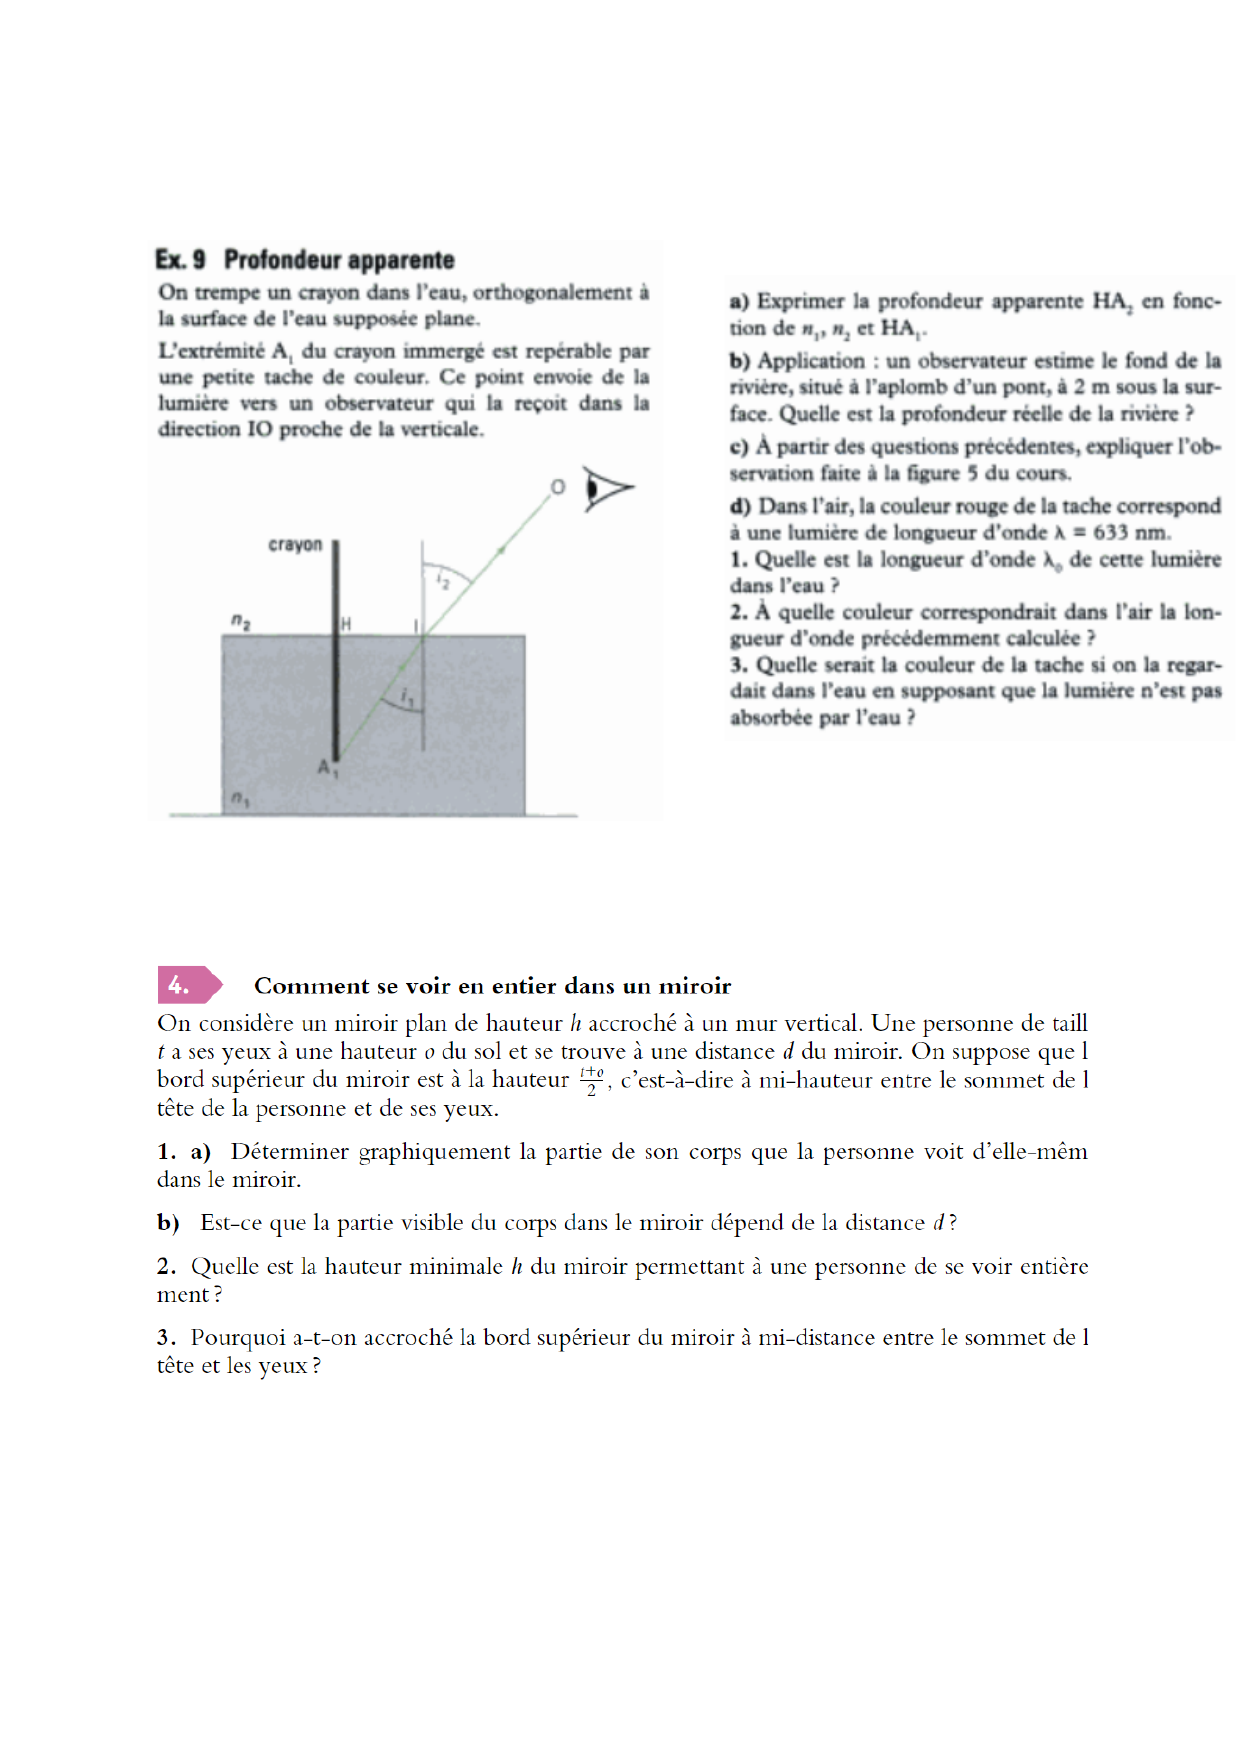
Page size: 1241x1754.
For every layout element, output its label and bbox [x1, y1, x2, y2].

picture [147, 240, 664, 821]
picture [724, 275, 1236, 741]
picture [147, 957, 1088, 1385]
